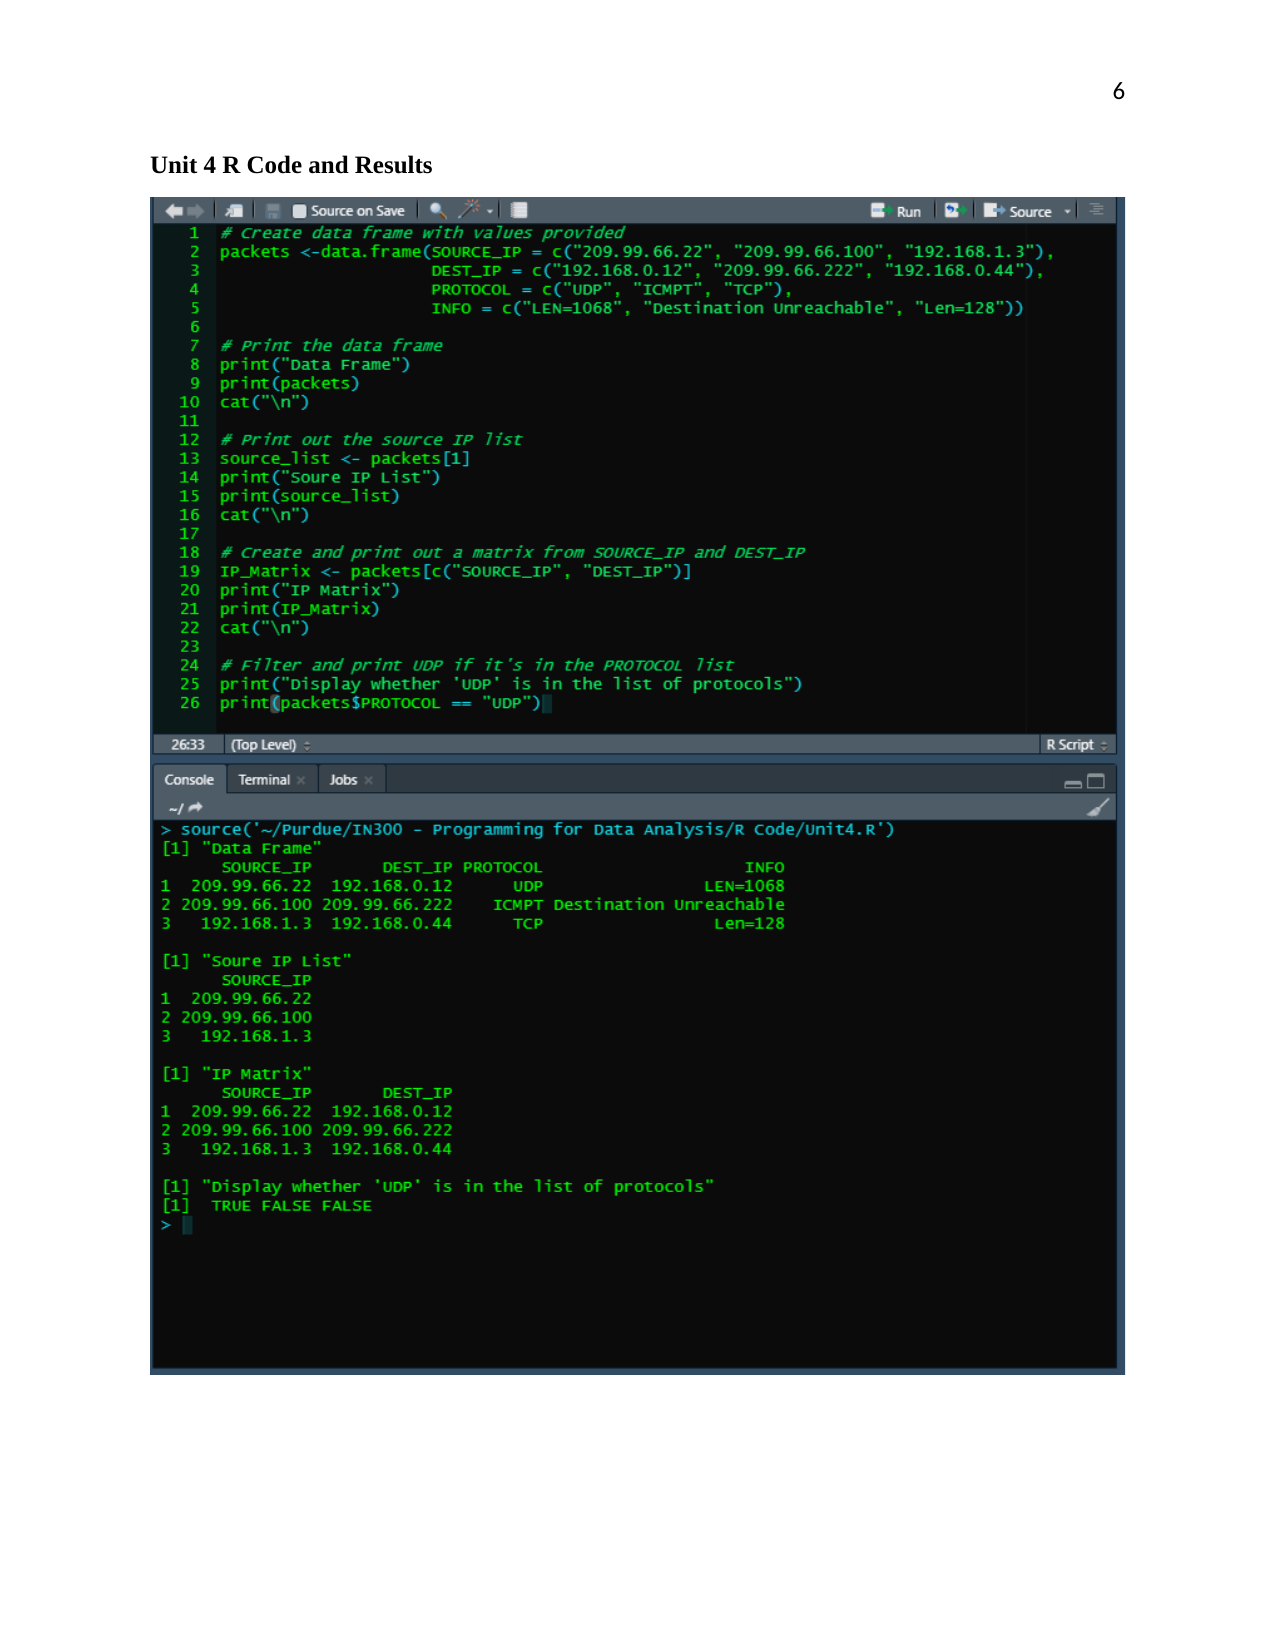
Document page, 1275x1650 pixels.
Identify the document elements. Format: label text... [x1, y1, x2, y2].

picture [150, 197, 1125, 1375]
text Unit 4 R Code and Results [150, 150, 1125, 179]
